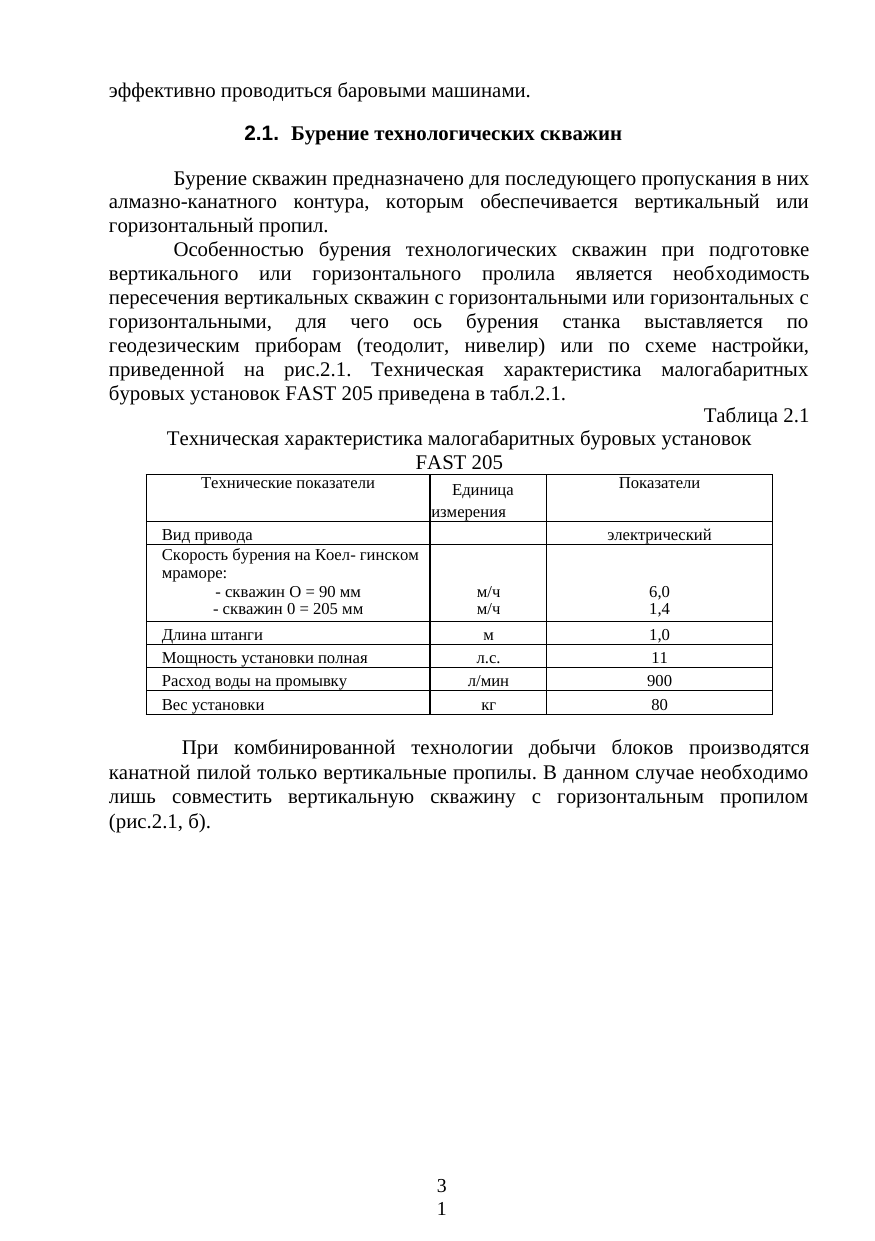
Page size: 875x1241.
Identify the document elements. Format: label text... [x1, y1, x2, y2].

list Бурение технологических скважин [244, 124, 809, 145]
table_header Единица измерения [431, 475, 546, 521]
table_cell Вид привода [147, 522, 429, 544]
table_cell 6,0 [547, 545, 772, 601]
table_cell л.с. [431, 645, 546, 667]
table_cell Вес установки [147, 691, 429, 714]
table_cell 1,4 [547, 601, 772, 621]
table_cell 11 [547, 645, 772, 667]
text Техническая характеристика малогабаритных буровых установок FAST 205 [146, 426, 772, 474]
table_cell [431, 522, 546, 544]
table_cell м/ч [431, 601, 546, 621]
table_header Технические показатели [147, 475, 429, 521]
table_cell 80 [547, 691, 772, 714]
table_cell м [431, 622, 546, 644]
table_cell - скважин 0 = 205 мм [147, 601, 429, 621]
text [109, 79, 809, 103]
table_cell Длина штанги [147, 622, 429, 644]
table_cell 900 [547, 668, 772, 690]
table_cell м/ч [431, 545, 546, 601]
text Таблица 2.1 [109, 405, 809, 426]
table_cell 1,0 [547, 622, 772, 644]
table_header Показатели [547, 475, 772, 521]
table_cell электрический [547, 522, 772, 544]
text Бурение скважин предназначено для последующего пропускания в них алмазно-канатного контура, которым обеспечивается вертикальный или горизонтальный пропил. [109, 166, 809, 238]
table_cell л/мин [431, 668, 546, 690]
table_cell кг [431, 691, 546, 714]
table_cell Скорость бурения на Коел- гинском мраморе: - скважин О = 90 мм [147, 545, 429, 601]
table_cell Мощность установки полная [147, 645, 429, 667]
text При комбинированной технологии добычи блоков производятся канатной пилой только вертикальные пропилы. В данном случае необходимо лишь совместить вертикальную скважину с горизонтальным пропилом (рис.2.1, б). [109, 735, 809, 833]
table_cell Расход воды на промывку [147, 668, 429, 690]
text Особенностью бурения технологических скважин при подготовке вертикального или горизонтального пролила является необходимость пересечения вертикальных скважин с горизонтальными или горизонтальных с горизонтальными, для чего ось бурения станка выставляется по геодезическим приборам (теодолит, нивелир) или по схеме настройки, приведенной на рис.2.1. Техническая характеристика малогабаритных буровых установок FAST 205 приведена в табл.2.1. [109, 238, 809, 405]
